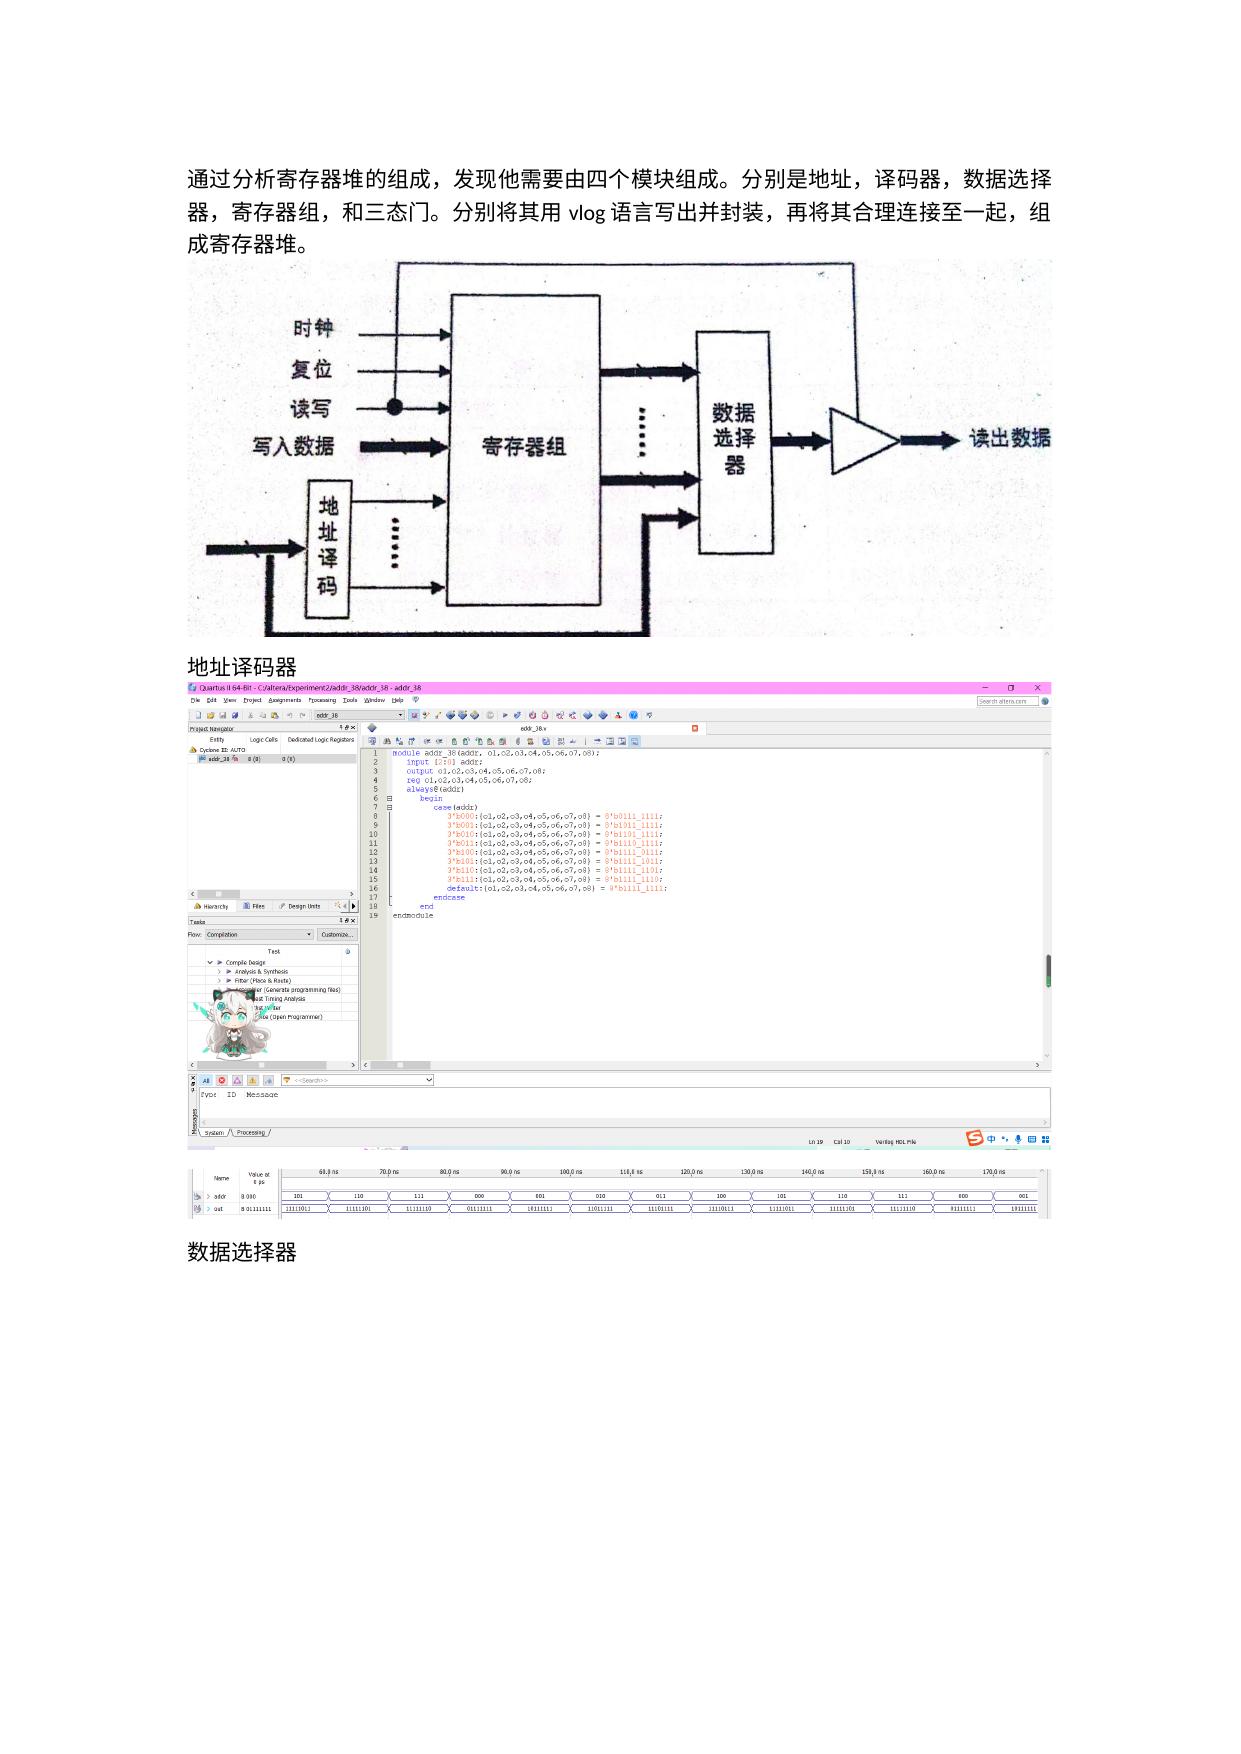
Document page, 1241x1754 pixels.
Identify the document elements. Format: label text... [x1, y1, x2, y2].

picture [187, 1169, 1052, 1219]
picture [187, 259, 1053, 637]
text 数据选择器 [187, 1234, 1053, 1267]
picture [187, 682, 1052, 1150]
text 地址译码器 [187, 649, 1053, 682]
text 通过分析寄存器堆的组成，发现他需要由四个模块组成。分别是地址，译码器，数据选择器，寄存器组，和三态门。分别将其用vlog语言写出并封装，再将其合理连接至一起，组成寄存器堆。 [187, 162, 1053, 259]
